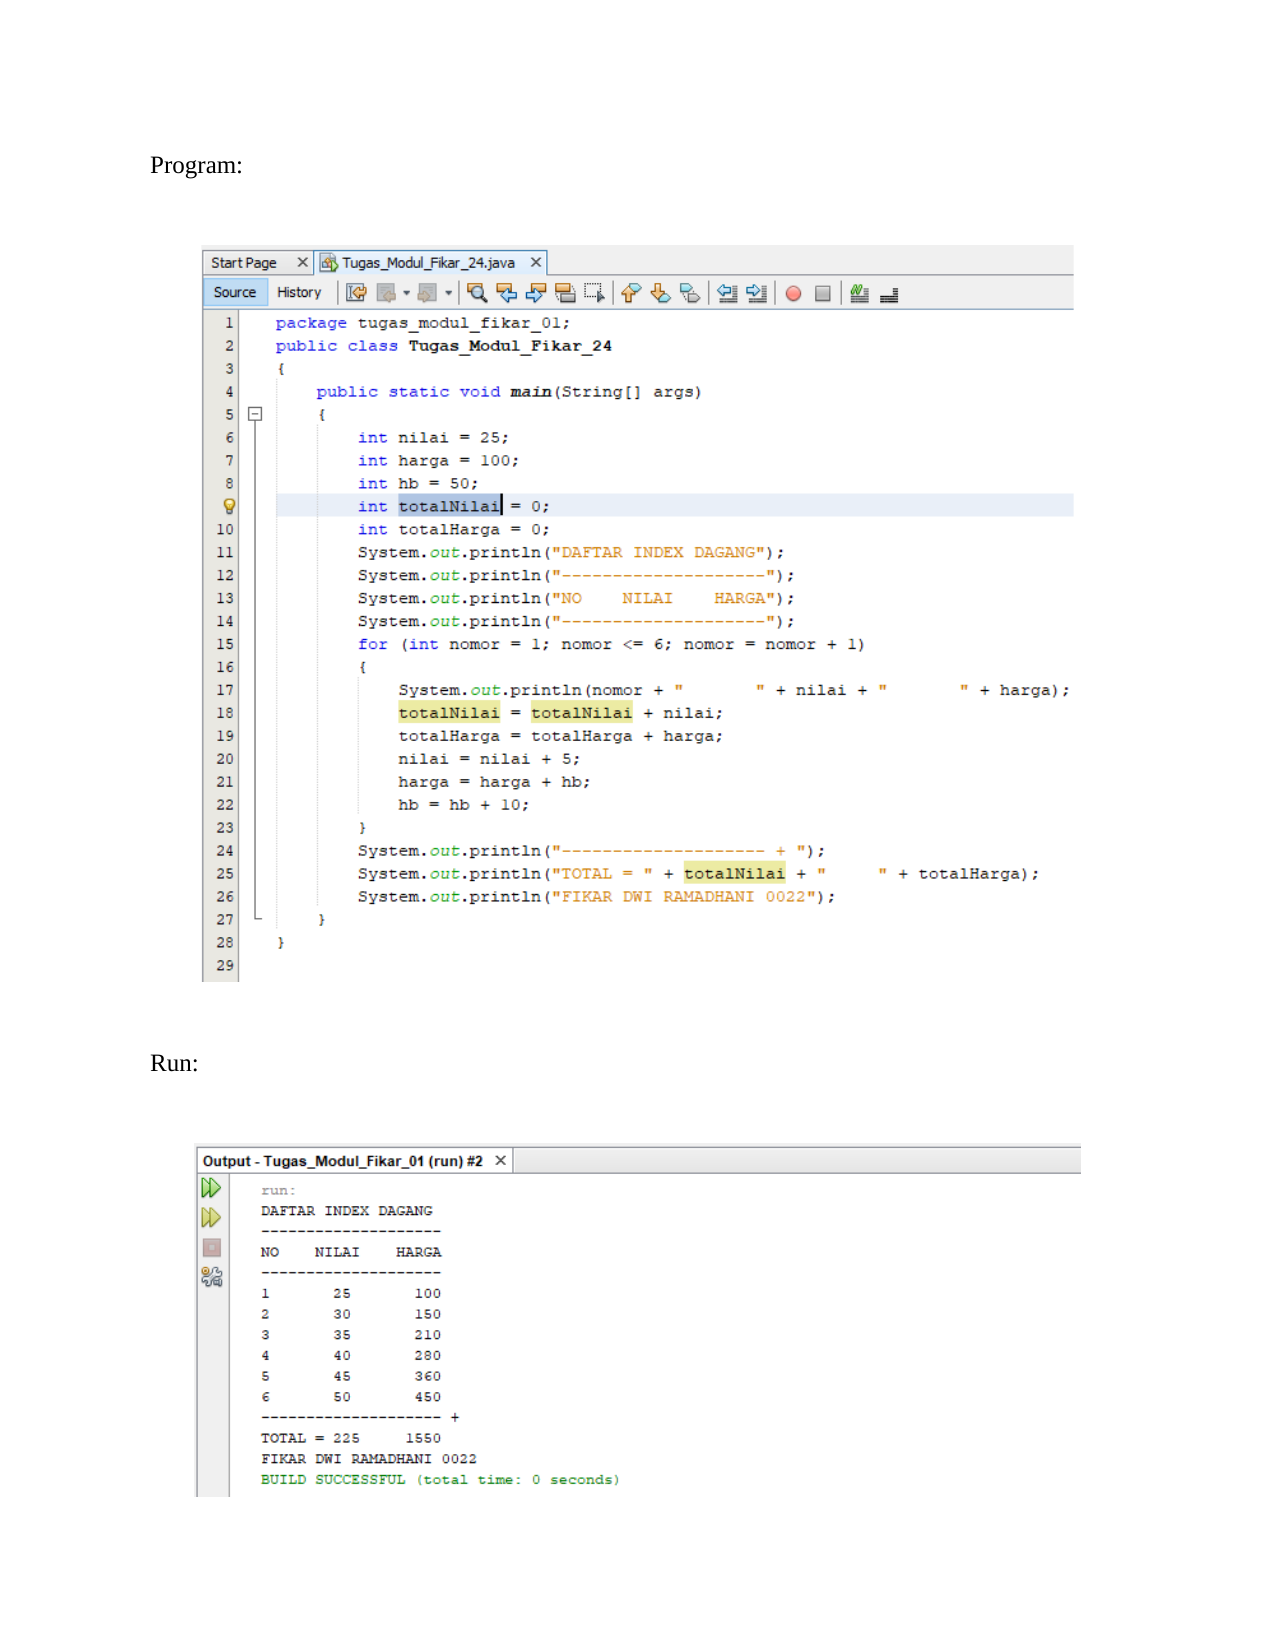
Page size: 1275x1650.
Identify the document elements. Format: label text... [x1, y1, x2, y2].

picture [201, 245, 1074, 982]
picture [194, 1143, 1081, 1497]
text Run: [150, 1048, 1125, 1077]
text Program: [150, 150, 1125, 179]
